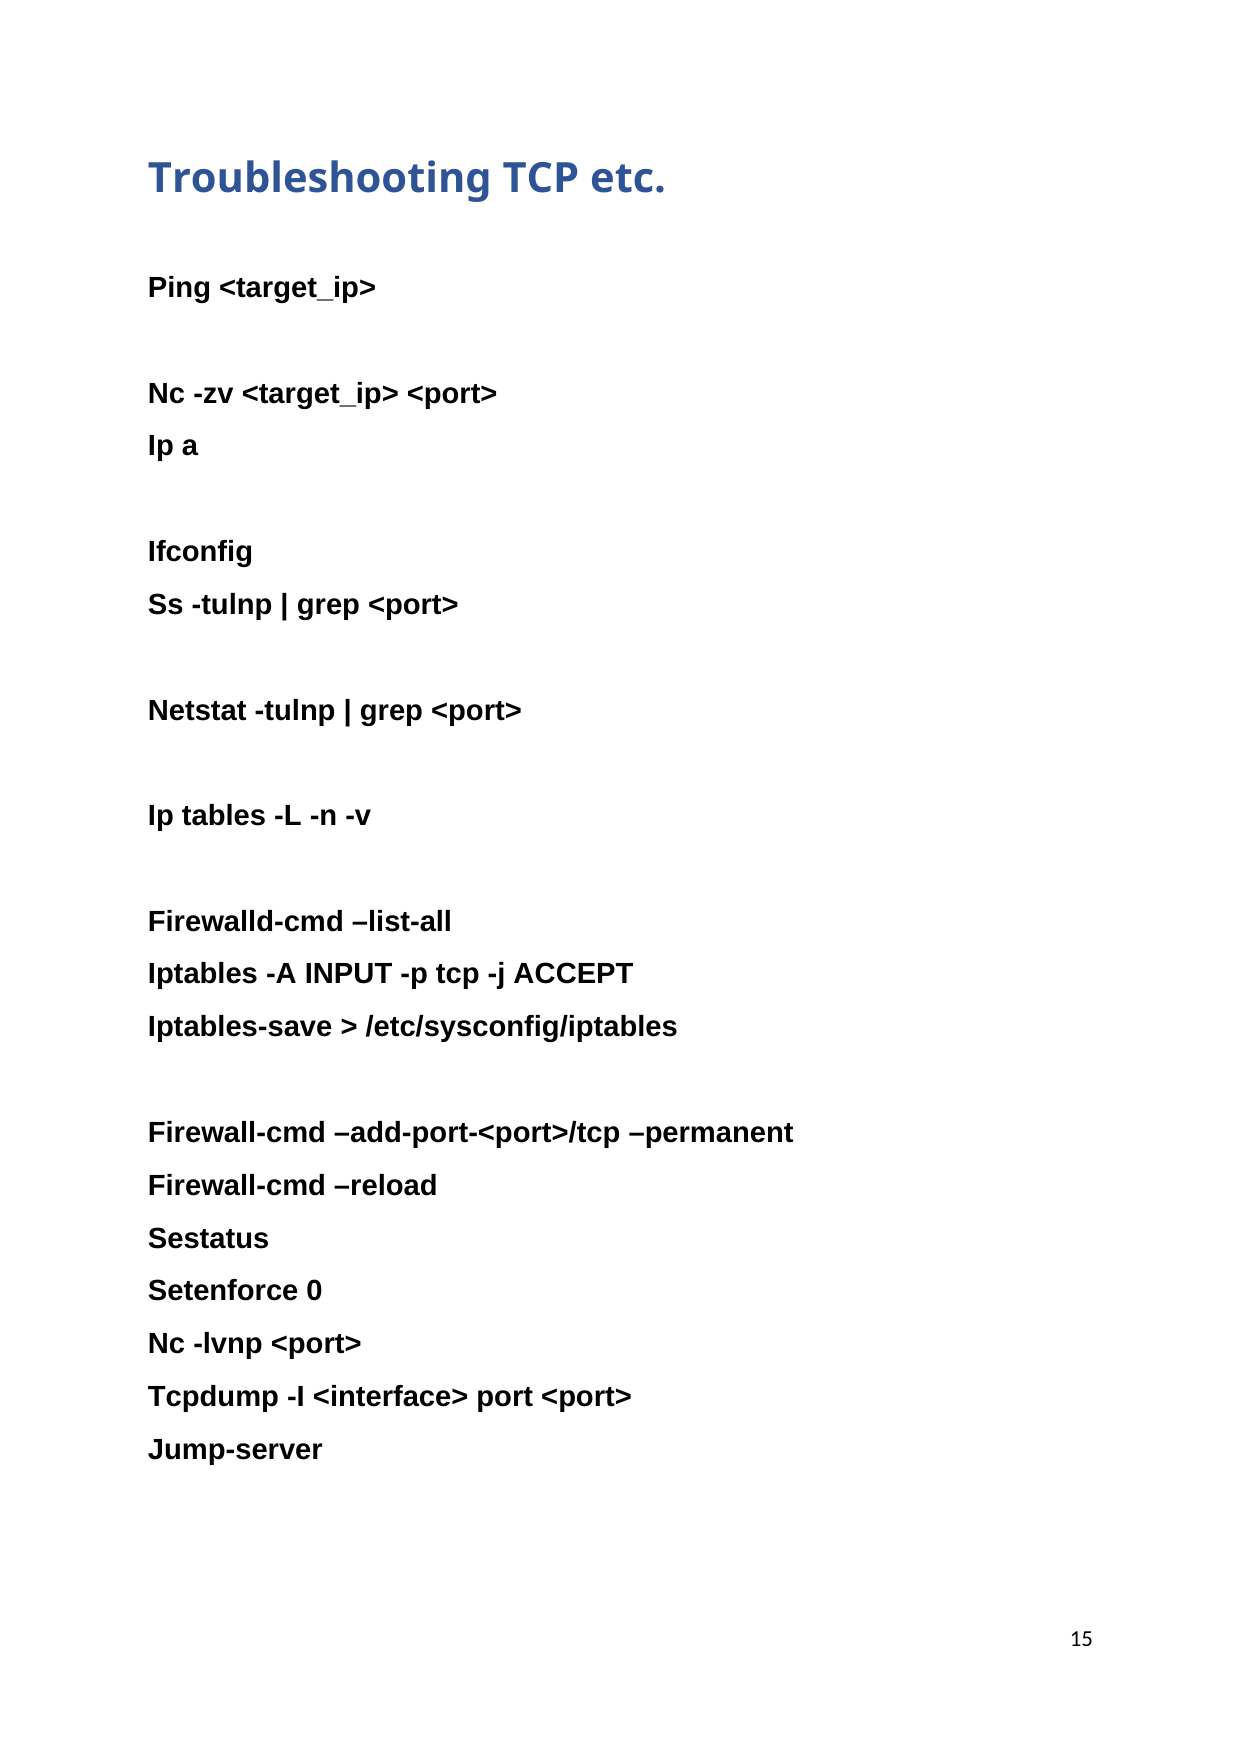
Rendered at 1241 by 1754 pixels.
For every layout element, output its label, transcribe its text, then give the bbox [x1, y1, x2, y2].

text Firewall-cmd –add-port-<port>/tcp –permanent [148, 1115, 1093, 1148]
text Nc -zv <target_ip> <port> [148, 376, 1093, 409]
text Sestatus [148, 1221, 1093, 1254]
text Firewalld-cmd –list-all [148, 904, 1093, 937]
text Tcpdump -I <interface> port <port> [148, 1379, 1093, 1413]
text Ip a [148, 428, 1093, 462]
text Ping <target_ip> [148, 270, 1093, 303]
text Netstat -tulnp | grep <port> [148, 692, 1093, 726]
text Firewall-cmd –reload [148, 1168, 1093, 1201]
text Ifconfig [148, 534, 1093, 568]
text Iptables -A INPUT -p tcp -j ACCEPT [148, 957, 1093, 990]
text Ss -tulnp | grep <port> [148, 587, 1093, 620]
text Nc -lvnp <port> [148, 1326, 1093, 1360]
text Setenforce 0 [148, 1273, 1093, 1307]
text Jump-server [148, 1432, 1093, 1465]
subtitle Troubleshooting TCP etc. [148, 148, 1093, 204]
text Ip tables -L -n -v [148, 798, 1093, 832]
text Iptables-save > /etc/sysconfig/iptables [148, 1009, 1093, 1043]
